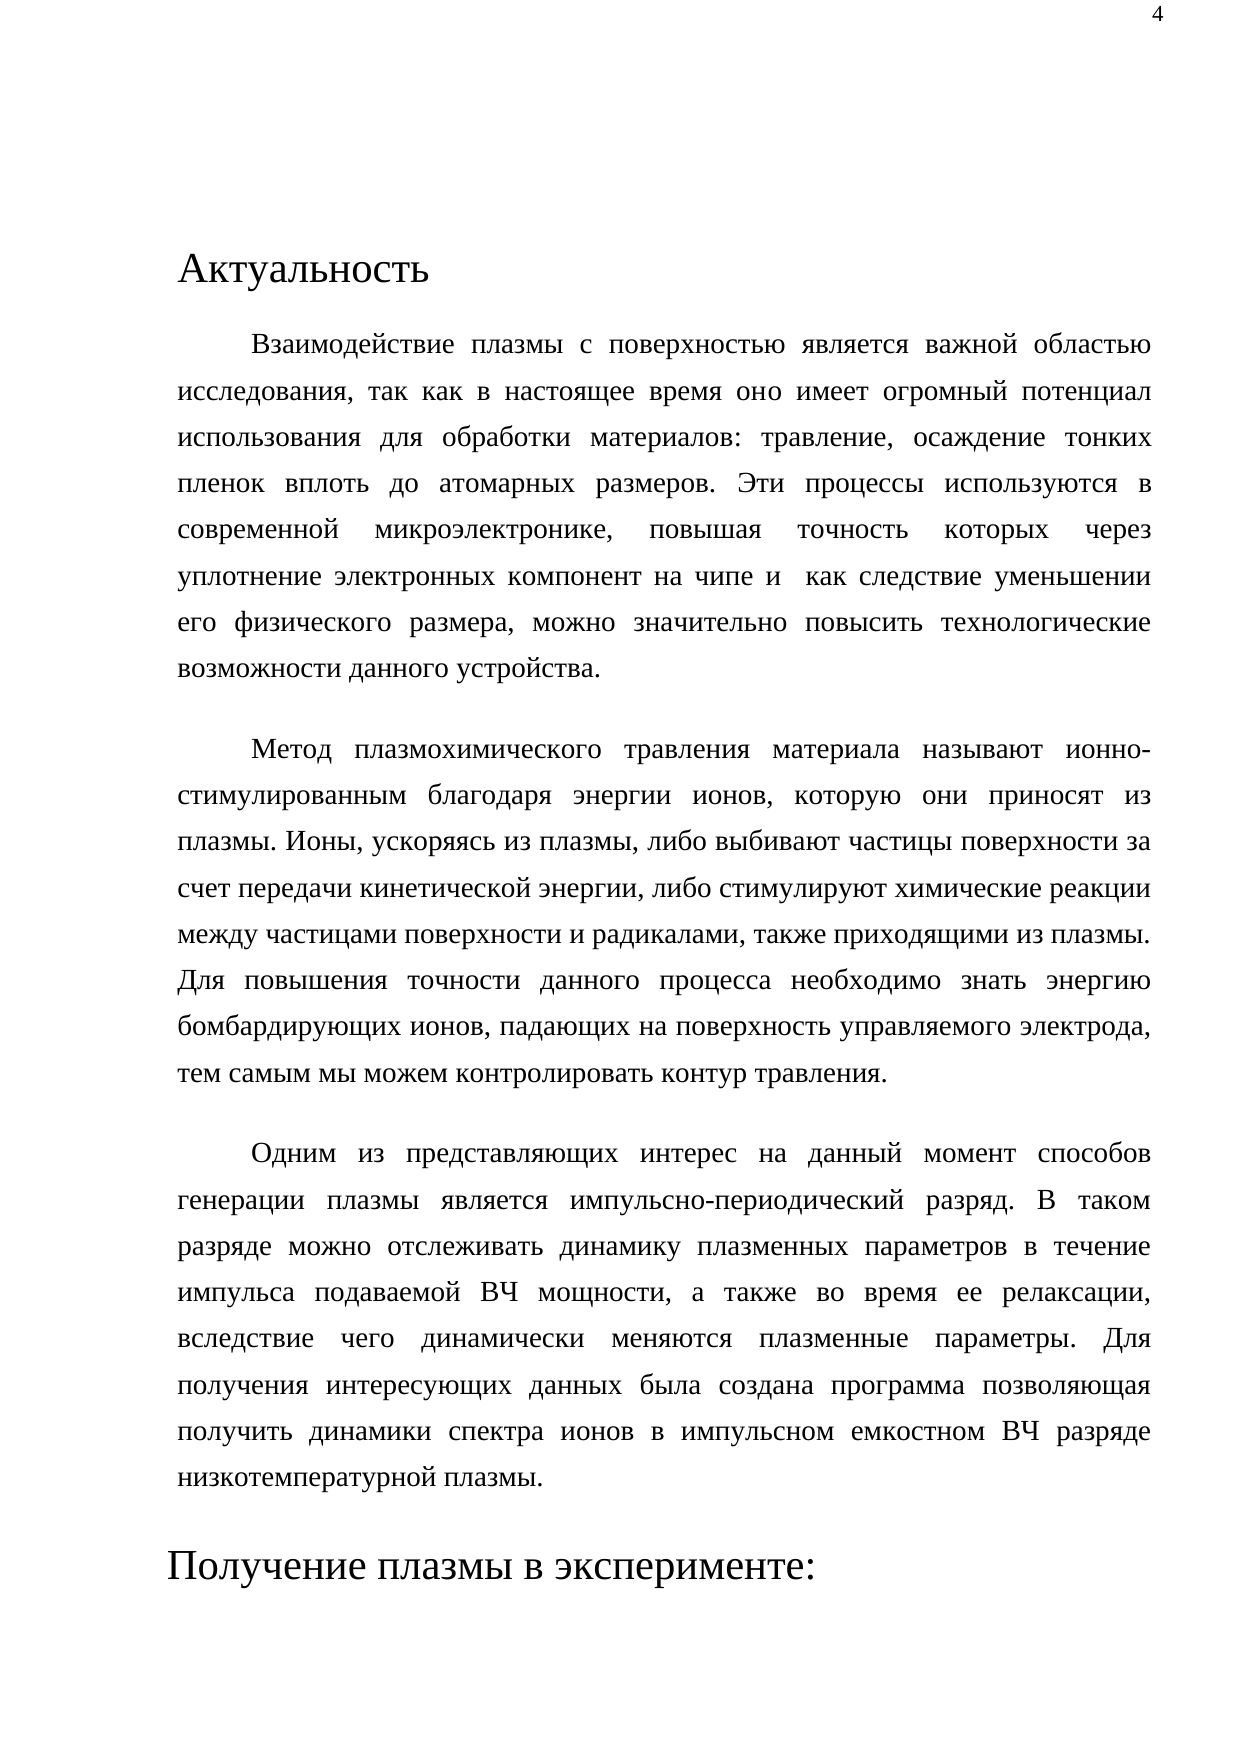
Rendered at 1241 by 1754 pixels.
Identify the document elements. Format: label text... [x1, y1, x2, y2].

text Метод плазмохимического травления материала называют ионно-стимулированным благодаря энергии ионов, которую они приносят из плазмы. Ионы, ускоряясь из плазмы, либо выбивают частицы поверхности за счет передачи кинетической энергии, либо стимулируют химические реакции между частицами поверхности и радикалами, также приходящими из плазмы. Для повышения точности данного процесса необходимо знать энергию бомбардирующих ионов, падающих на поверхность управляемого электрода, тем самым мы можем контролировать контур травления. [177, 731, 1152, 1088]
text Получение плазмы в эксперименте: [167, 1539, 1163, 1588]
text Взаимодействие плазмы с поверхностью является важной областью исследования, так как в настоящее время оно имеет огромный потенциал использования для обработки материалов: травление, осаждение тонких пленок вплоть до атомарных размеров. Эти процессы используются в современной микроэлектронике, повышая точность которых через уплотнение электронных компонент на чипе и как следствие уменьшении его физического размера, можно значительно повысить технологические возможности данного устройства. [177, 326, 1152, 684]
text Актуальность [177, 243, 1163, 292]
text Одним из представляющих интерес на данный момент способов генерации плазмы является импульсно-периодический разряд. В таком разряде можно отслеживать динамику плазменных параметров в течение импульса подаваемой ВЧ мощности, а также во время ее релаксации, вследствие чего динамически меняются плазменные параметры. Для получения интересующих данных была создана программа позволяющая получить динамики спектра ионов в импульсном емкостном ВЧ разряде низкотемпературной плазмы. [177, 1136, 1152, 1493]
